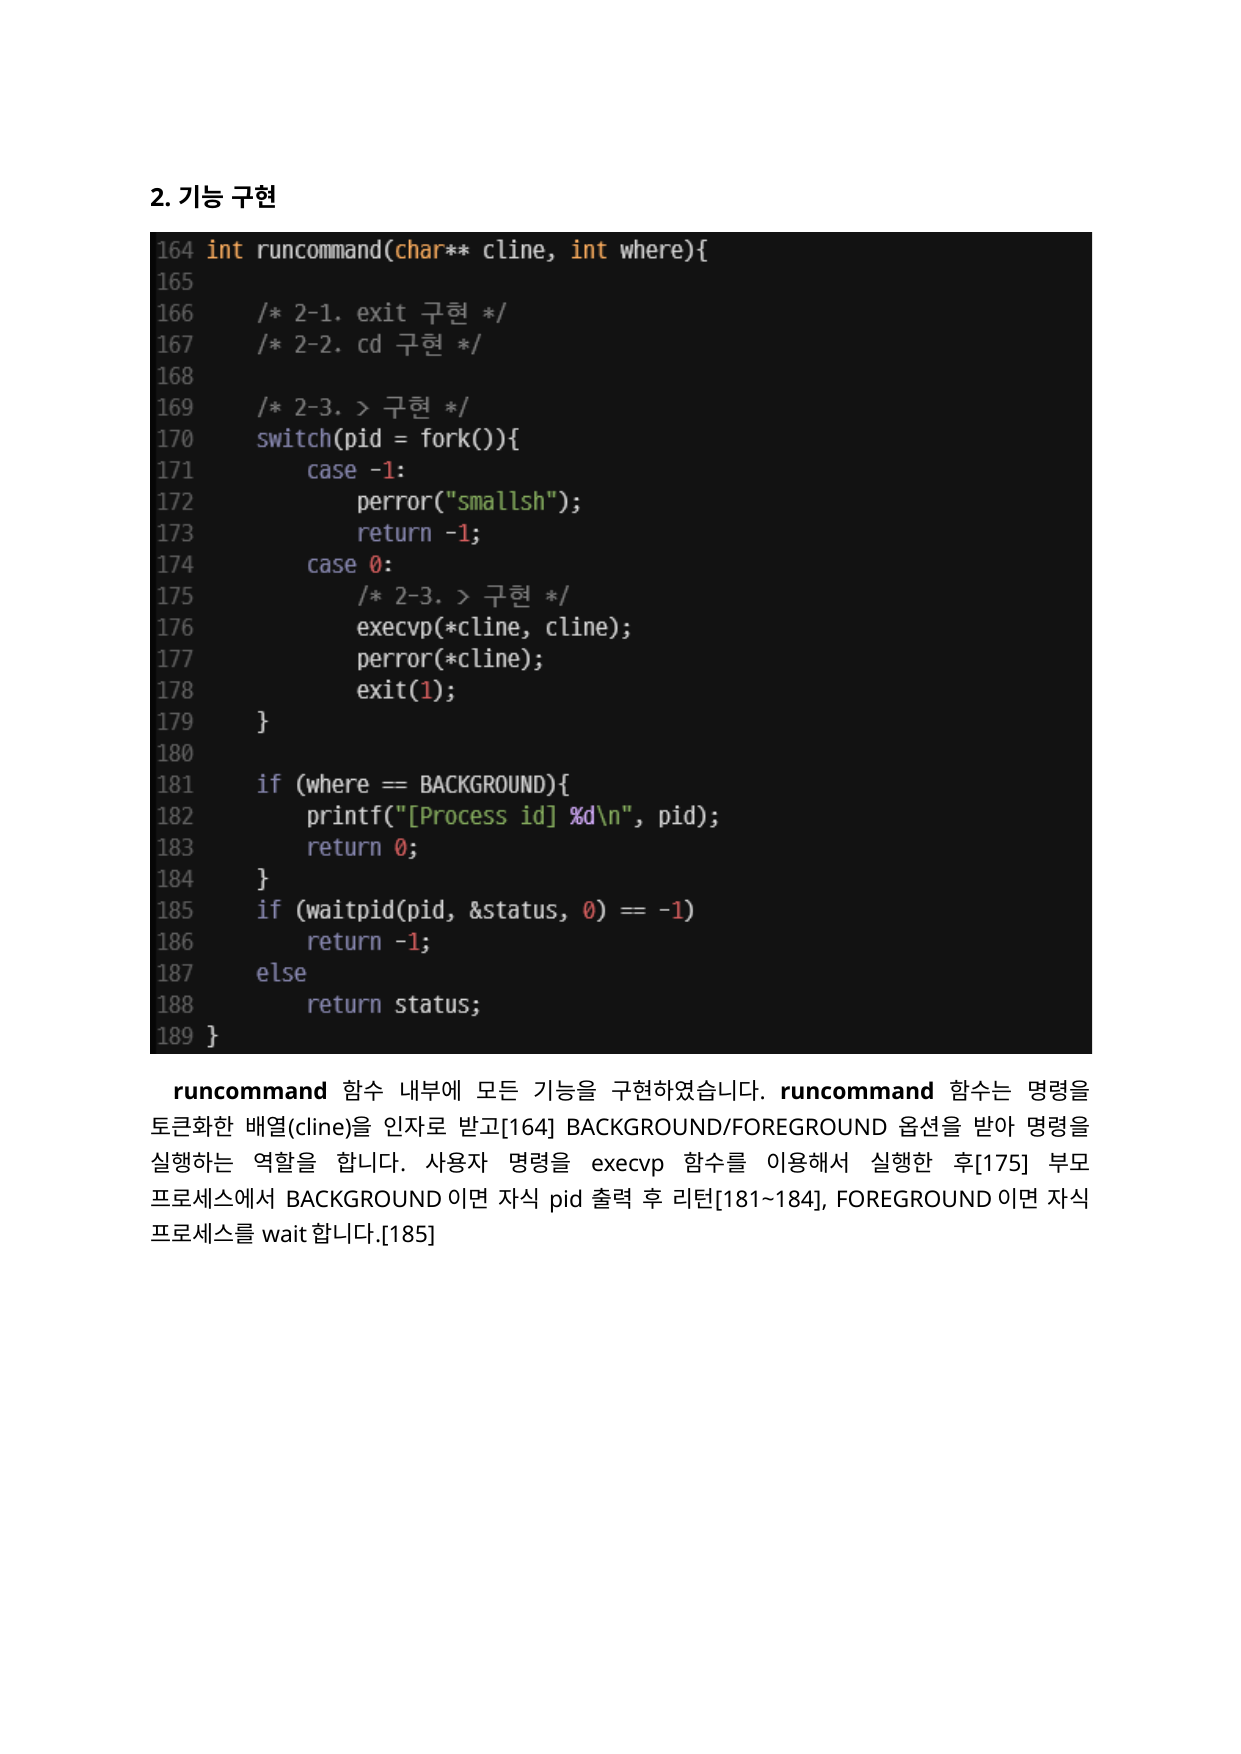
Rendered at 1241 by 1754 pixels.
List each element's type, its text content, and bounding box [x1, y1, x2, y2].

text runcommand 함수 내부에 모든 기능을 구현하였습니다. runcommand 함수는 명령을 토큰화한 배열(cline)을 인자로 받고[164] BACKGROUND/FOREGROUND 옵션을 받아 명령을 실행하는 역할을 합니다. 사용자 명령을 execvp 함수를 이용해서 실행한 후[175] 부모 프로세스에서 BACKGROUND이면 자식 pid 출력 후 리턴[181~184], FOREGROUND이면 자식 프로세스를 wait합니다.[185] [150, 1073, 1090, 1250]
picture [150, 232, 1093, 1054]
text 2. 기능 구현 [150, 177, 1090, 213]
